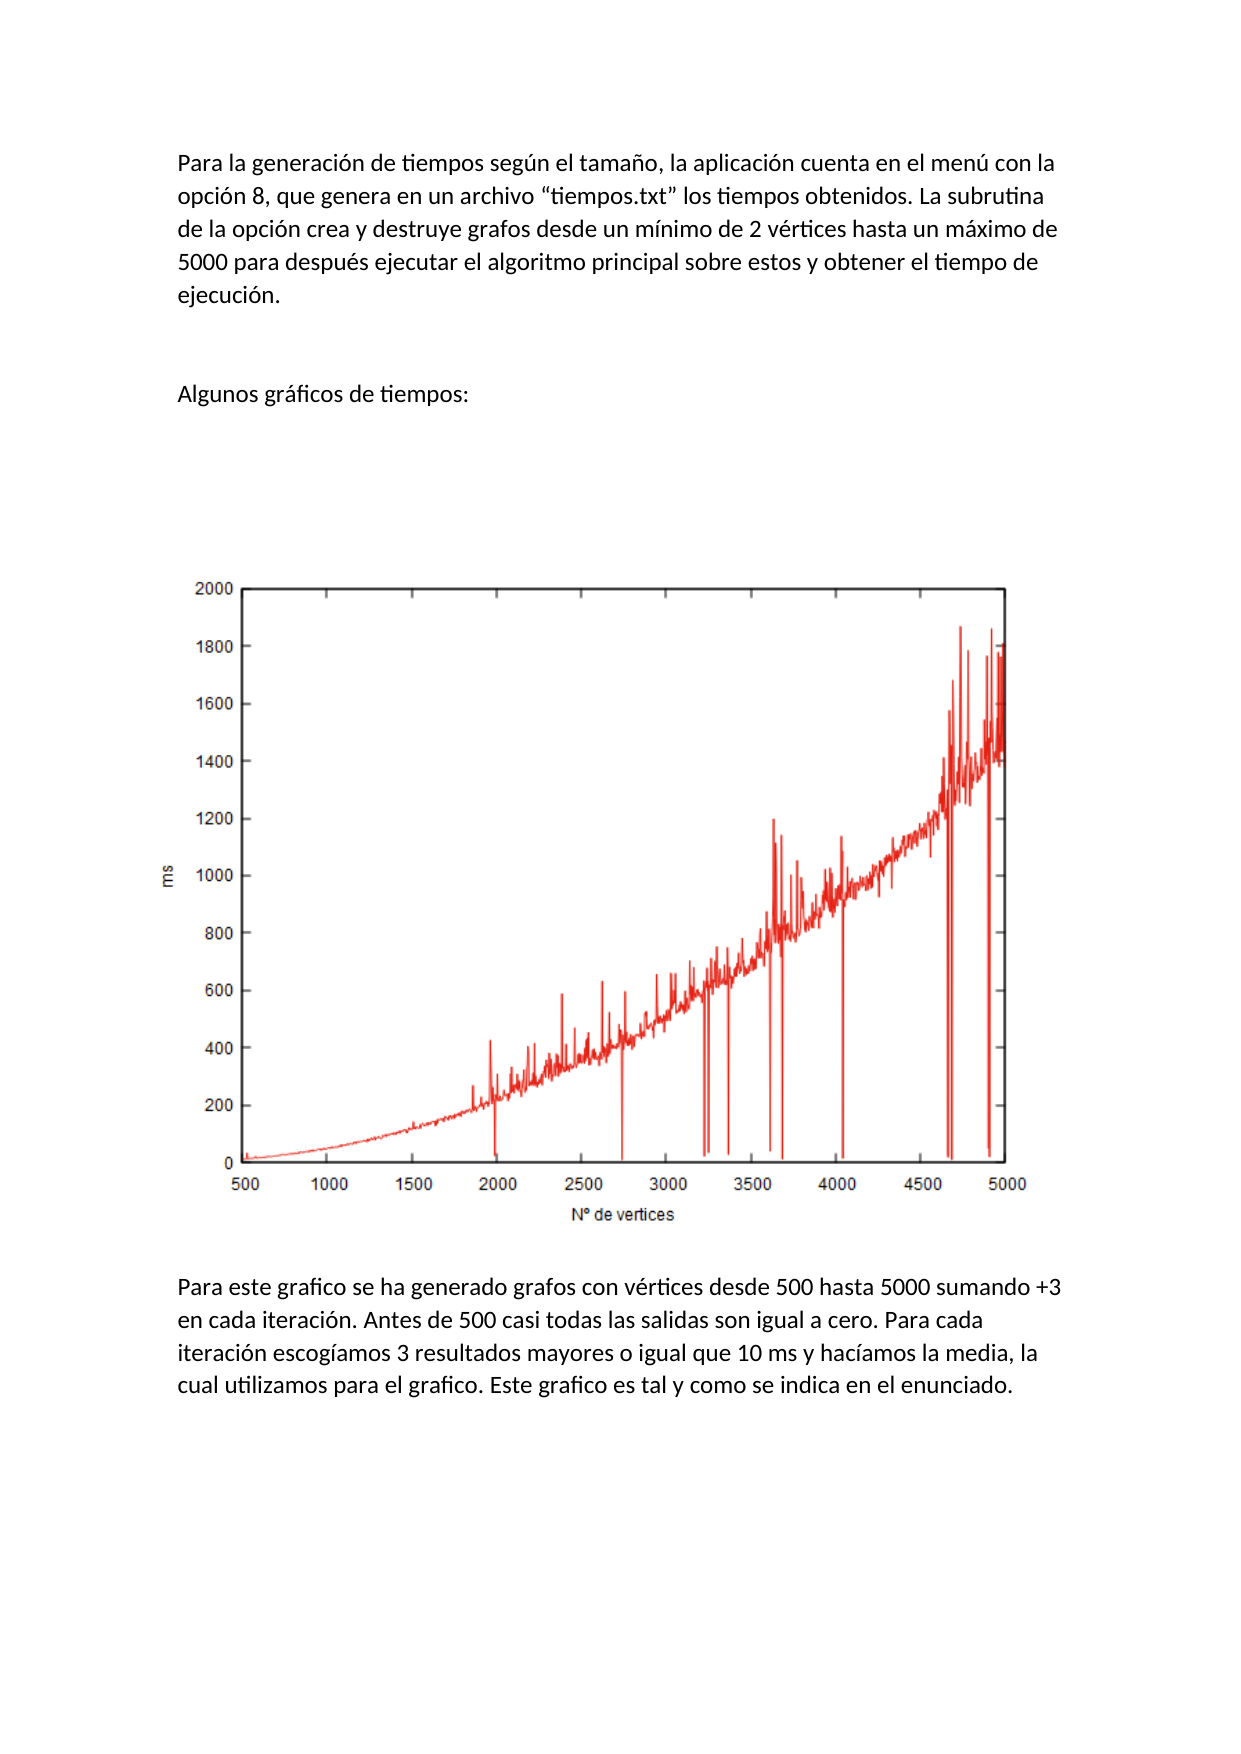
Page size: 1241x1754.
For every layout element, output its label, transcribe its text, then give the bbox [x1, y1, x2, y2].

text Para la generación de tiempos según el tamaño, la aplicación cuenta en el menú con la opción 8, que genera en un archivo “tiempos.txt” los tiempos obtenidos. La subrutina de la opción crea y destruye grafos desde un mínimo de 2 vértices hasta un máximo de 5000 para después ejecutar el algoritmo principal sobre estos y obtener el tiempo de ejecución. [177, 148, 1063, 310]
text Para este grafico se ha generado grafos con vértices desde 500 hasta 5000 sumando +3 en cada iteración. Antes de 500 casi todas las salidas son igual a cero. Para cada iteración escogíamos 3 resultados mayores o igual que 10 ms y hacíamos la media, la cual utilizamos para el grafico. Este grafico es tal y como se indica en el enunciado. [177, 1271, 1063, 1400]
text Algunos gráficos de tiempos: [177, 378, 1063, 409]
picture [148, 567, 1034, 1229]
